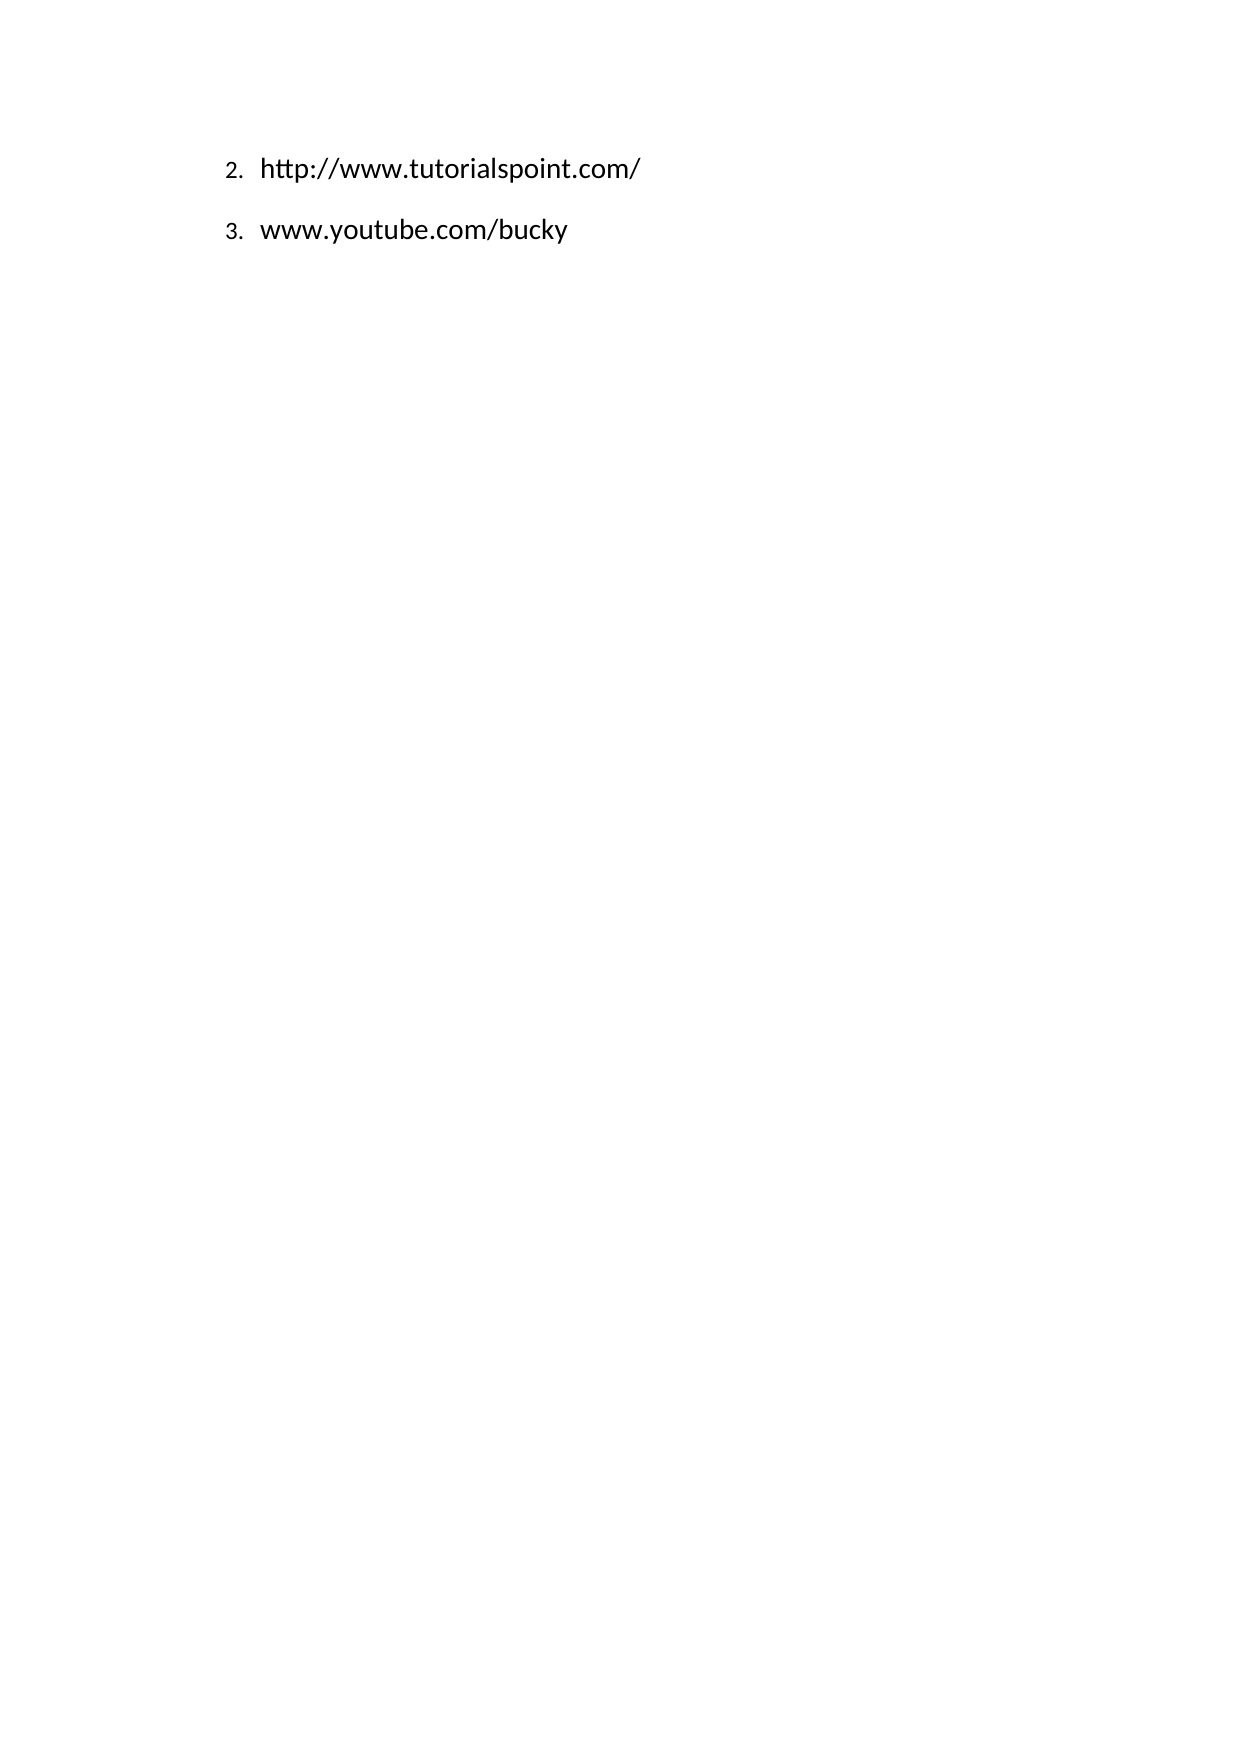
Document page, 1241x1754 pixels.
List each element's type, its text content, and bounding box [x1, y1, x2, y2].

list http://www.tutorialspoint.com/ [225, 150, 1091, 186]
list www.youtube.com/bucky [225, 211, 1091, 247]
